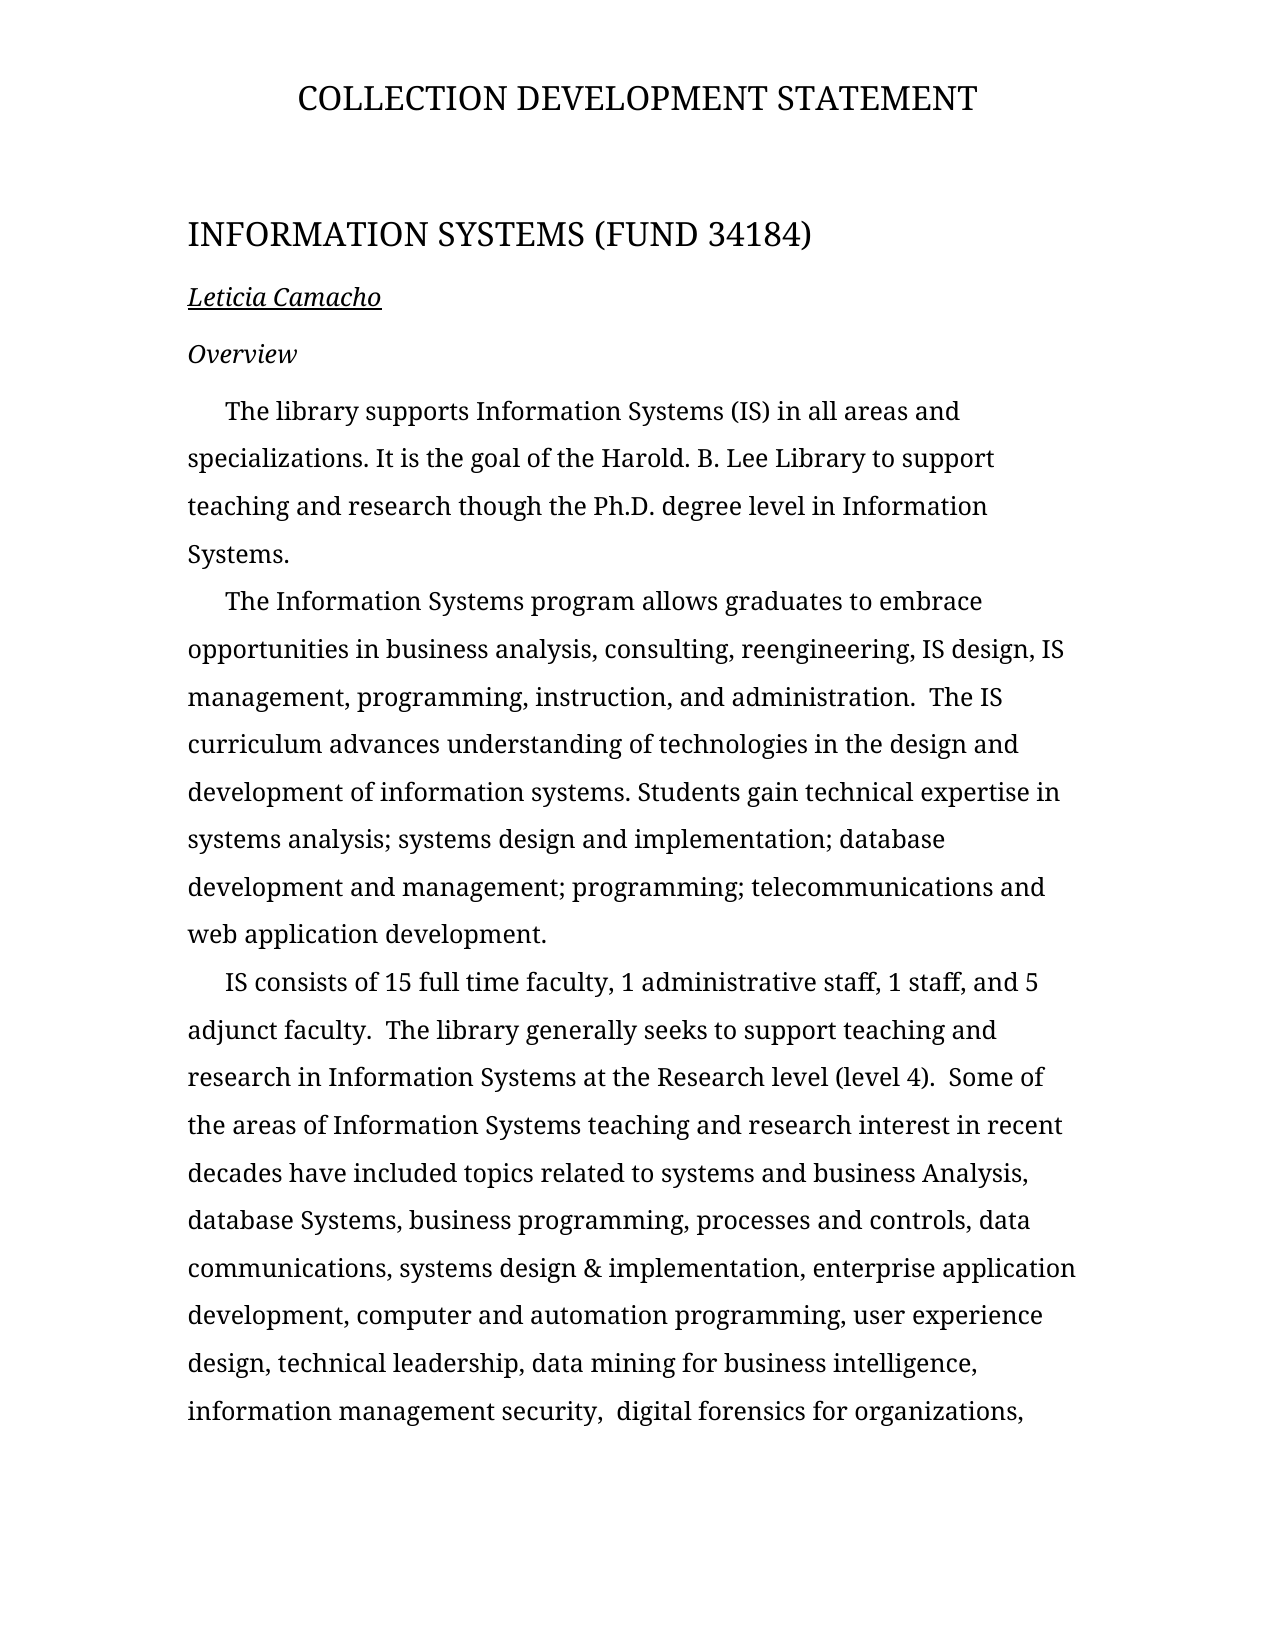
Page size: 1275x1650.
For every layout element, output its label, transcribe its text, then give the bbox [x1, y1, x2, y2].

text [187, 965, 1087, 1427]
subtitle Overview [187, 337, 1087, 371]
text The library supports Information Systems (IS) in all areas and specializations. It is the goal of the Harold. B. Lee Library to support teaching and research though the Ph.D. degree level in Information Systems. [187, 393, 1087, 570]
subtitle Collection DevelOpment Statement [187, 75, 1087, 120]
subtitle Information systems (FUND 34184) [187, 211, 1087, 257]
subtitle Leticia Camacho [187, 279, 1087, 314]
text The Information Systems program allows graduates to embrace opportunities in business analysis, consulting, reengineering, IS design, IS management, programming, instruction, and administration. The IS curriculum advances understanding of technologies in the design and development of information systems. Students gain technical expertise in systems analysis; systems design and implementation; database development and management; programming; telecommunications and web application development. [187, 584, 1087, 951]
